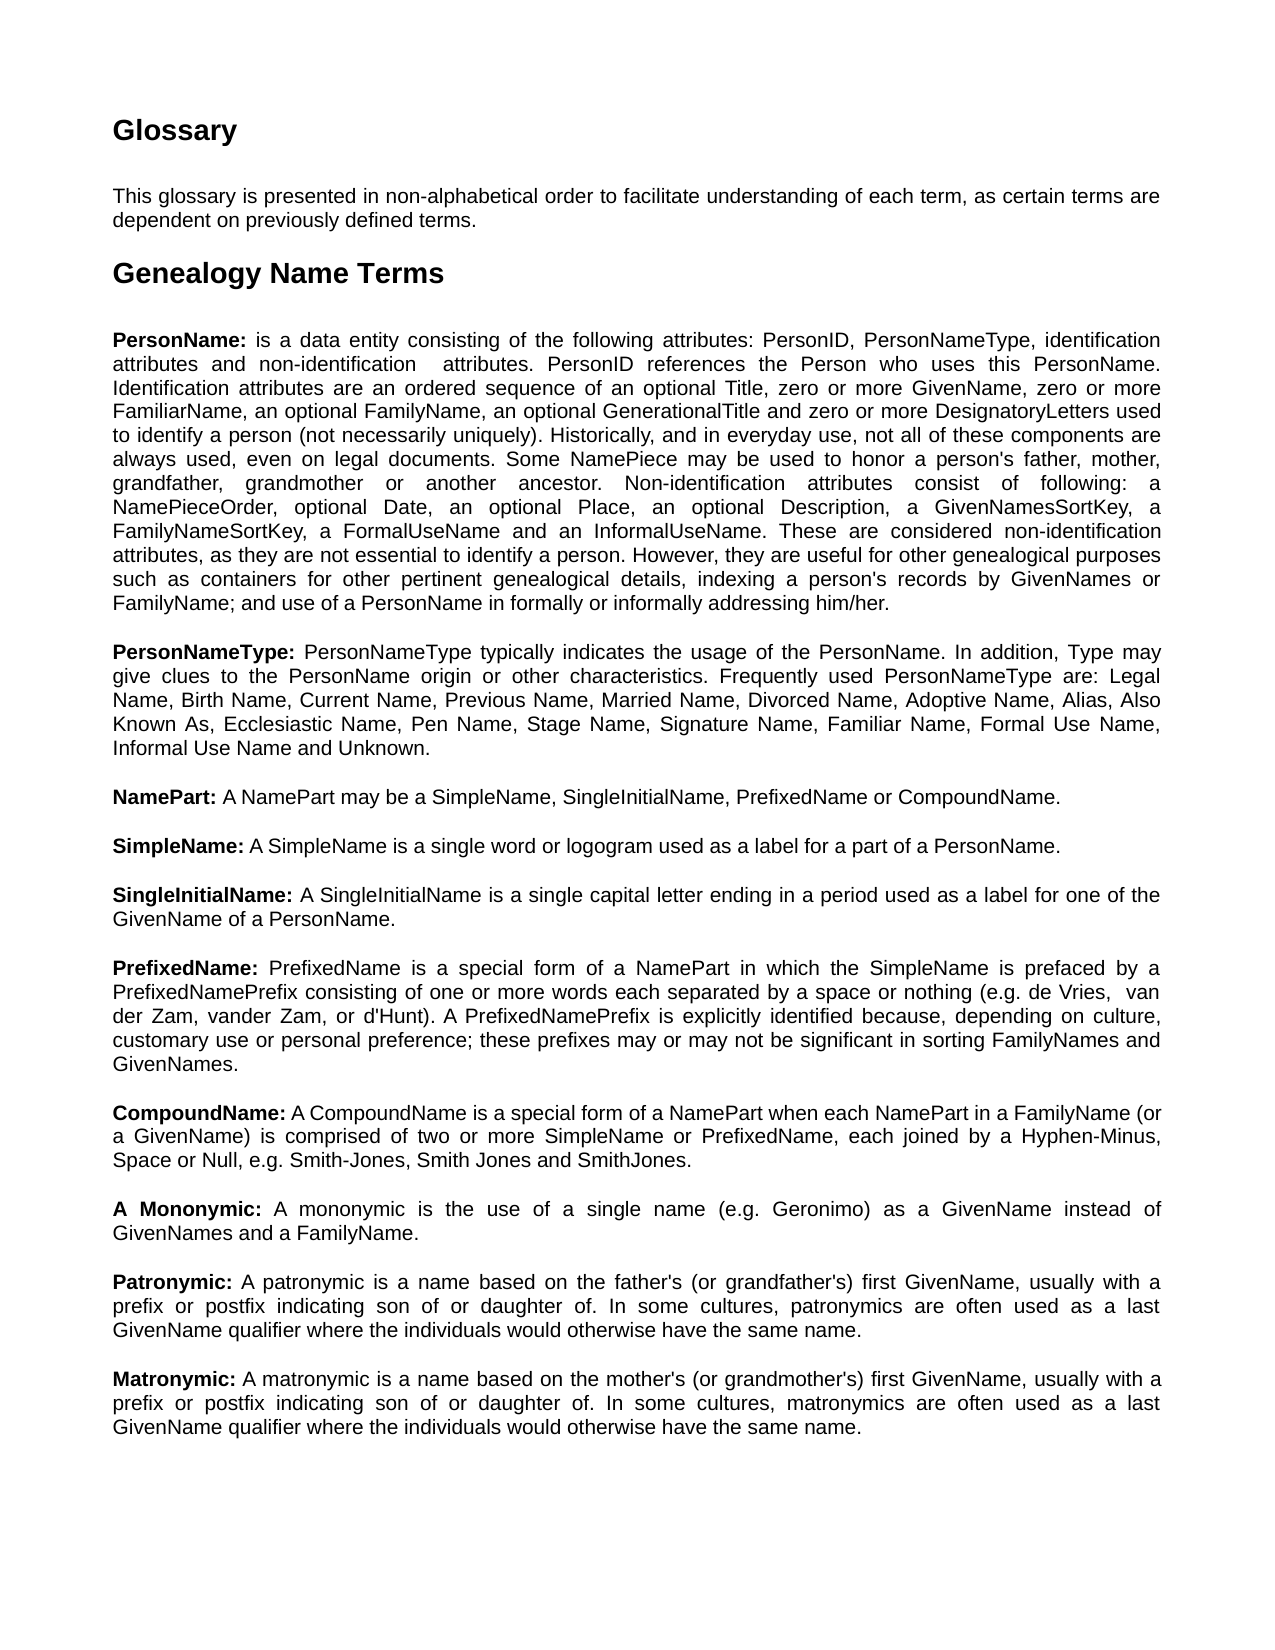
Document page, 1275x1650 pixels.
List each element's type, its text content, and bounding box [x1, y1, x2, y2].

subtitle Glossary [112, 112, 1162, 146]
subtitle Genealogy Name Terms [112, 256, 1162, 290]
text SimpleName: A SimpleName is a single word or logogram used as a label for a part of a PersonName. [112, 834, 1162, 858]
text NamePart: A NamePart may be a SimpleName, SingleInitialName, PrefixedName or CompoundName. [112, 785, 1162, 809]
text CompoundName: A CompoundName is a special form of a NamePart when each NamePart in a FamilyName (or a GivenName) is comprised of two or more SimpleName or PrefixedName, each joined by a Hyphen-Minus, Space or Null, e.g. Smith-Jones, Smith Jones and SmithJones. [112, 1100, 1162, 1172]
text Patronymic: A patronymic is a name based on the father's (or grandfather's) first GivenName, usually with a prefix or postfix indicating son of or daughter of. In some cultures, patronymics are often used as a last GivenName qualifier where the individuals would otherwise have the same name. [112, 1270, 1162, 1342]
text PersonNameType: PersonNameType typically indicates the usage of the PersonName. In addition, Type may give clues to the PersonName origin or other characteristics. Frequently used PersonNameType are: Legal Name, Birth Name, Current Name, Previous Name, Married Name, Divorced Name, Adoptive Name, Alias, Also Known As, Ecclesiastic Name, Pen Name, Stage Name, Signature Name, Familiar Name, Formal Use Name, Informal Use Name and Unknown. [112, 640, 1162, 760]
text PersonName: is a data entity consisting of the following attributes: PersonID, PersonNameType, identification attributes and non-identification attributes. PersonID references the Person who uses this PersonName. Identification attributes are an ordered sequence of an optional Title, zero or more GivenName, zero or more FamiliarName, an optional FamilyName, an optional GenerationalTitle and zero or more DesignatoryLetters used to identify a person (not necessarily uniquely). Historically, and in everyday use, not all of these components are always used, even on legal documents. Some NamePiece may be used to honor a person's father, mother, grandfather, grandmother or another ancestor. Non-identification attributes consist of following: a NamePieceOrder, optional Date, an optional Place, an optional Description, a GivenNamesSortKey, a FamilyNameSortKey, a FormalUseName and an InformalUseName. These are considered non-identification attributes, as they are not essential to identify a person. However, they are useful for other genealogical purposes such as containers for other pertinent genealogical details, indexing a person's records by GivenNames or FamilyName; and use of a PersonName in formally or informally addressing him/her. [112, 327, 1162, 615]
text Matronymic: A matronymic is a name based on the mother's (or grandmother's) first GivenName, usually with a prefix or postfix indicating son of or daughter of. In some cultures, matronymics are often used as a last GivenName qualifier where the individuals would otherwise have the same name. [112, 1367, 1162, 1439]
text SingleInitialName: A SingleInitialName is a single capital letter ending in a period used as a label for one of the GivenName of a PersonName. [112, 883, 1162, 931]
text A Mononymic: A mononymic is the use of a single name (e.g. Geronimo) as a GivenName instead of GivenNames and a FamilyName. [112, 1197, 1162, 1245]
text PrefixedName: PrefixedName is a special form of a NamePart in which the SimpleName is prefaced by a PrefixedNamePrefix consisting of one or more words each separated by a space or nothing (e.g. de Vries, van der Zam, vander Zam, or d'Hunt). A PrefixedNamePrefix is explicitly identified because, depending on culture, customary use or personal preference; these prefixes may or may not be significant in sorting FamilyNames and GivenNames. [112, 956, 1162, 1075]
text This glossary is presented in non-alphabetical order to facilitate understanding of each term, as certain terms are dependent on previously defined terms. [112, 183, 1162, 231]
